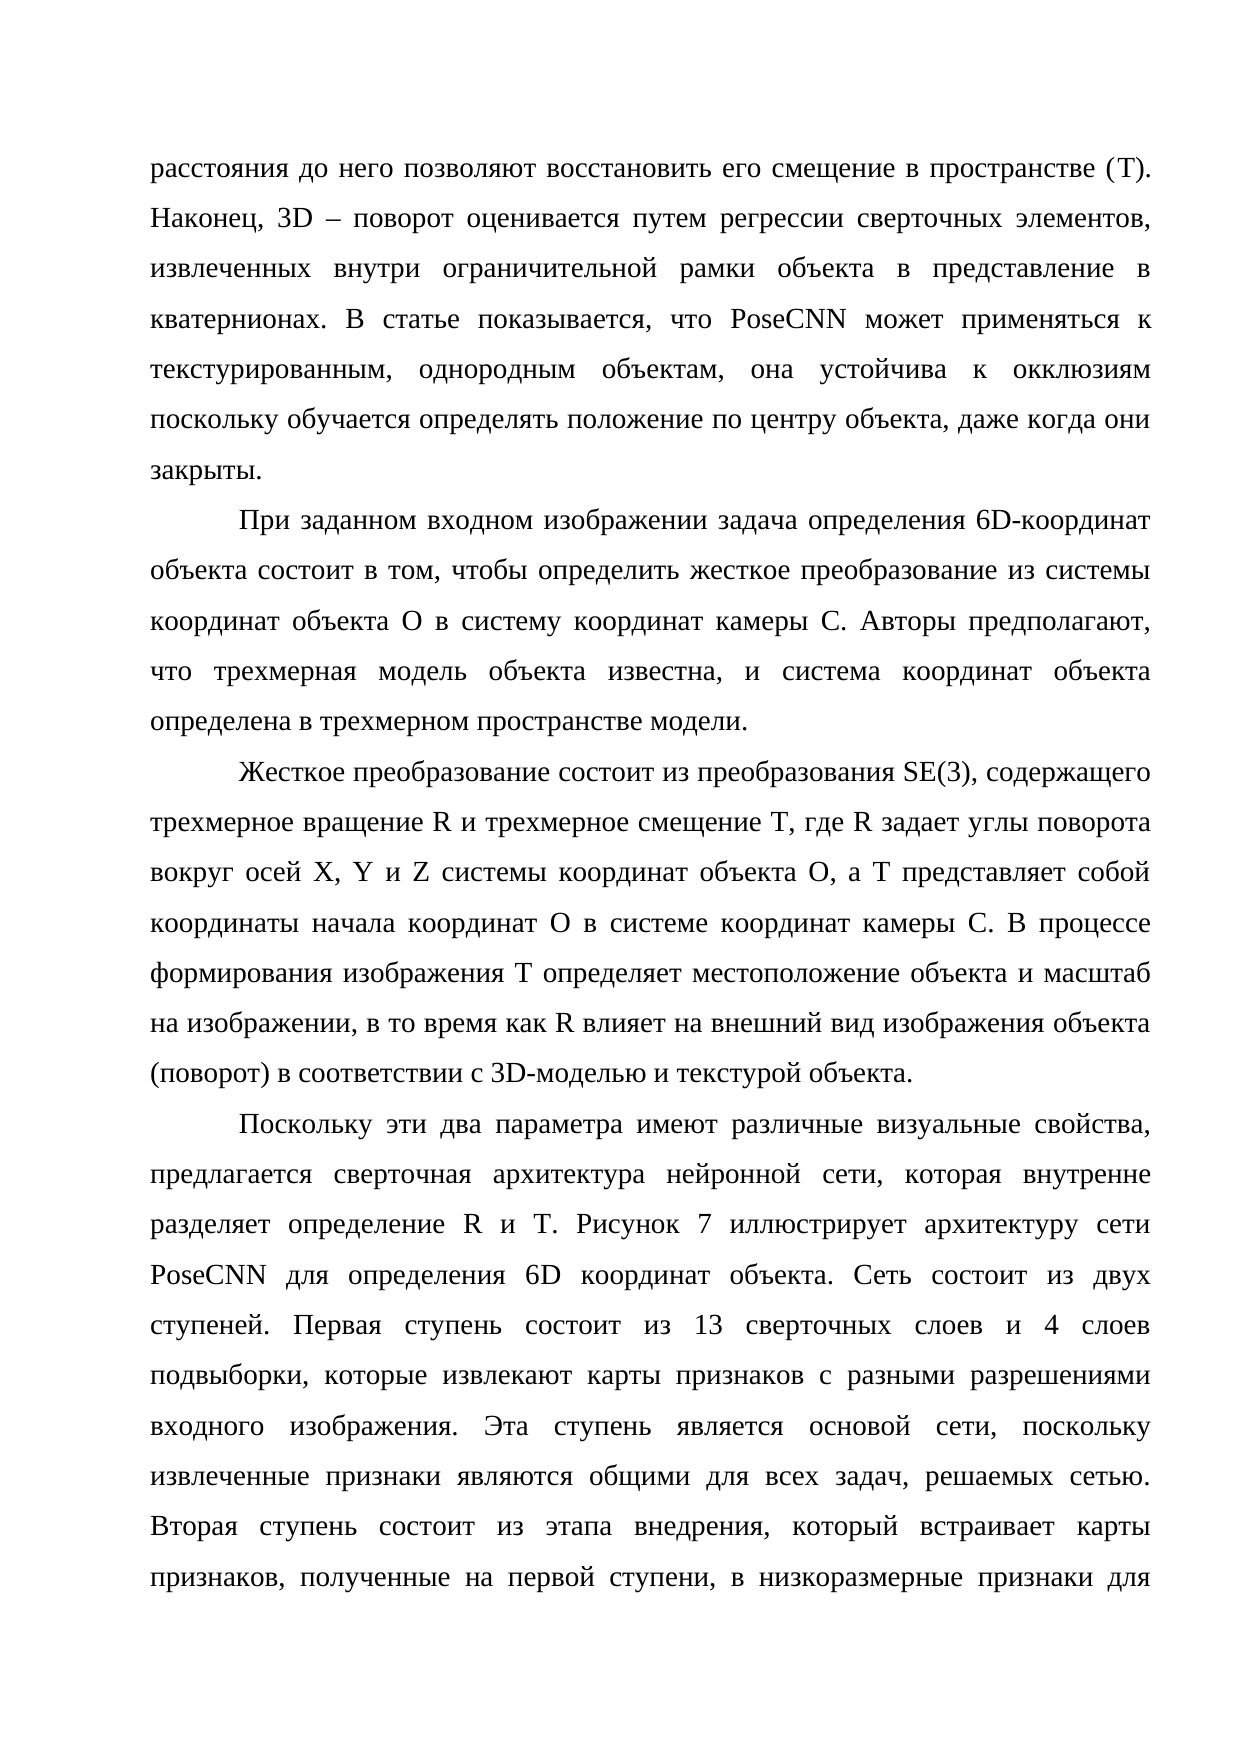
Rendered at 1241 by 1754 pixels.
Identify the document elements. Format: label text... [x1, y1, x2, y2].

text Жесткое преобразование состоит из преобразования SE(3), содержащего трехмерное вращение R и трехмерное смещение T, где R задает углы поворота вокруг осей X, Y и Z системы координат объекта O, а T представляет собой координаты начала координат O в системе координат камеры C. В процессе формирования изображения T определяет местоположение объекта и масштаб на изображении, в то время как R влияет на внешний вид изображения объекта (поворот) в соответствии с 3D-моделью и текстурой объекта. [150, 754, 1152, 1089]
text При заданном входном изображении задача определения 6D-координат объекта состоит в том, чтобы определить жесткое преобразование из системы координат объекта O в систему координат камеры C. Авторы предполагают, что трехмерная модель объекта известна, и система координат объекта определена в трехмерном пространстве модели. [150, 502, 1152, 737]
